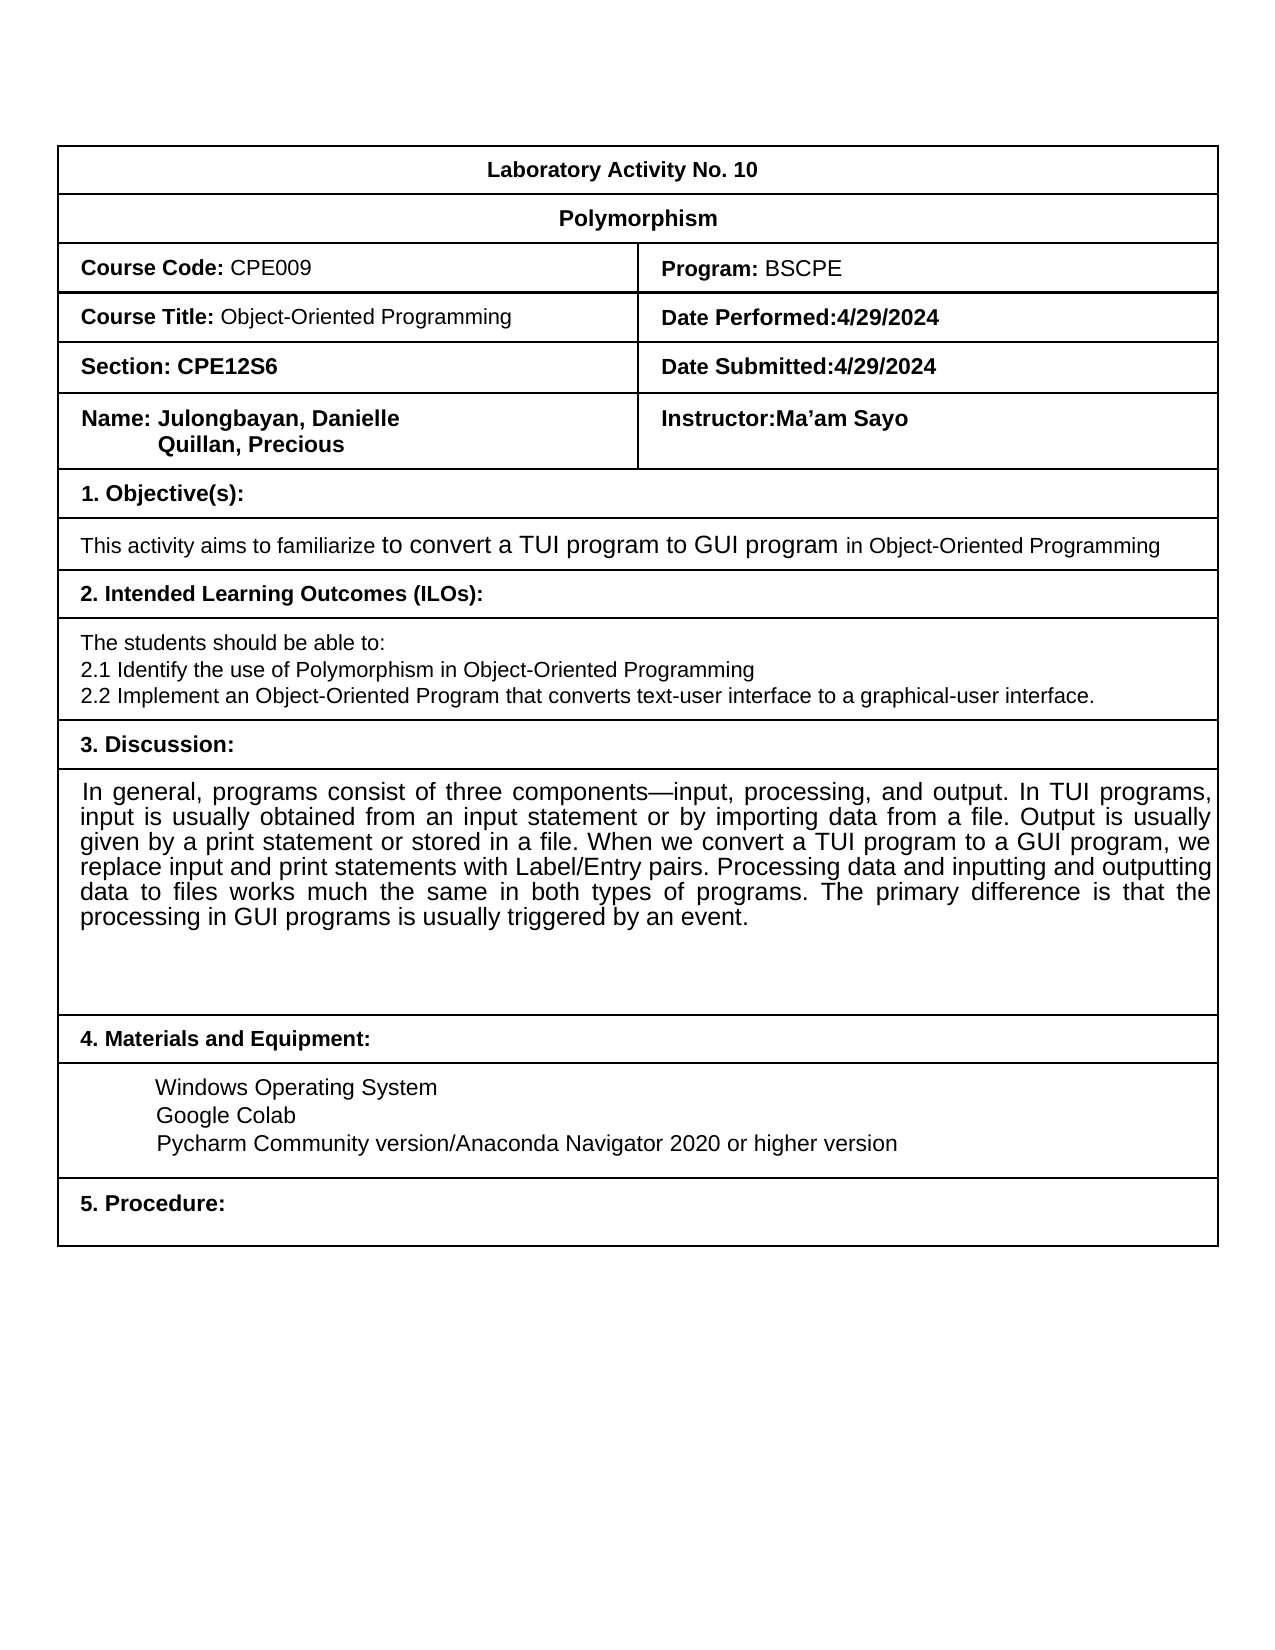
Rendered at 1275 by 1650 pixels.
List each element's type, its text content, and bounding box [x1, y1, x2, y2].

table_cell Course Code: CPE009 [59, 244, 637, 291]
table_cell 5. Procedure: [59, 1179, 1217, 1245]
table_cell Instructor:Ma’am Sayo [639, 394, 1217, 468]
table_cell 1. Objective(s): [59, 470, 1217, 517]
table_cell Name: Julongbayan, Danielle Quillan, Precious [59, 394, 637, 468]
table_cell Section: CPE12S6 [59, 343, 637, 392]
table_cell Program: BSCPE [639, 244, 1217, 291]
table_cell In general, programs consist of three components—input, processing, and output. In TUI programs, input is usually obtained from an input statement or by importing data from a file. Output is usually given by a print statement or stored in a file. When we convert a TUI program to a GUI program, we replace input and print statements with Label/Entry pairs. Processing data and inputting and outputting data to files works much the same in both types of programs. The primary difference is that the processing in GUI programs is usually triggered by an event. [59, 770, 1217, 1014]
table_cell The students should be able to: 2.1 Identify the use of Polymorphism in Object-Oriented Programming 2.2 Implement an Object-Oriented Program that converts text-user interface to a graphical-user interface. [59, 619, 1217, 718]
table_cell Course Title: Object-Oriented Programming [59, 294, 637, 341]
table_cell This activity aims to familiarize to convert a TUI program to GUI program in Object-Oriented Programming [59, 519, 1217, 569]
table_cell Windows Operating System Google Colab Pycharm Community version/Anaconda Navigator 2020 or higher version [59, 1064, 1217, 1177]
table_cell 3. Discussion: [59, 721, 1217, 768]
table_cell 2. Intended Learning Outcomes (ILOs): [59, 571, 1217, 617]
table_cell Date Submitted:4/29/2024 [639, 343, 1217, 392]
table_cell 4. Materials and Equipment: [59, 1016, 1217, 1062]
table_cell Polymorphism [59, 195, 1217, 242]
table_header Laboratory Activity No. 10 [59, 147, 1217, 193]
table_cell Date Performed:4/29/2024 [639, 294, 1217, 341]
